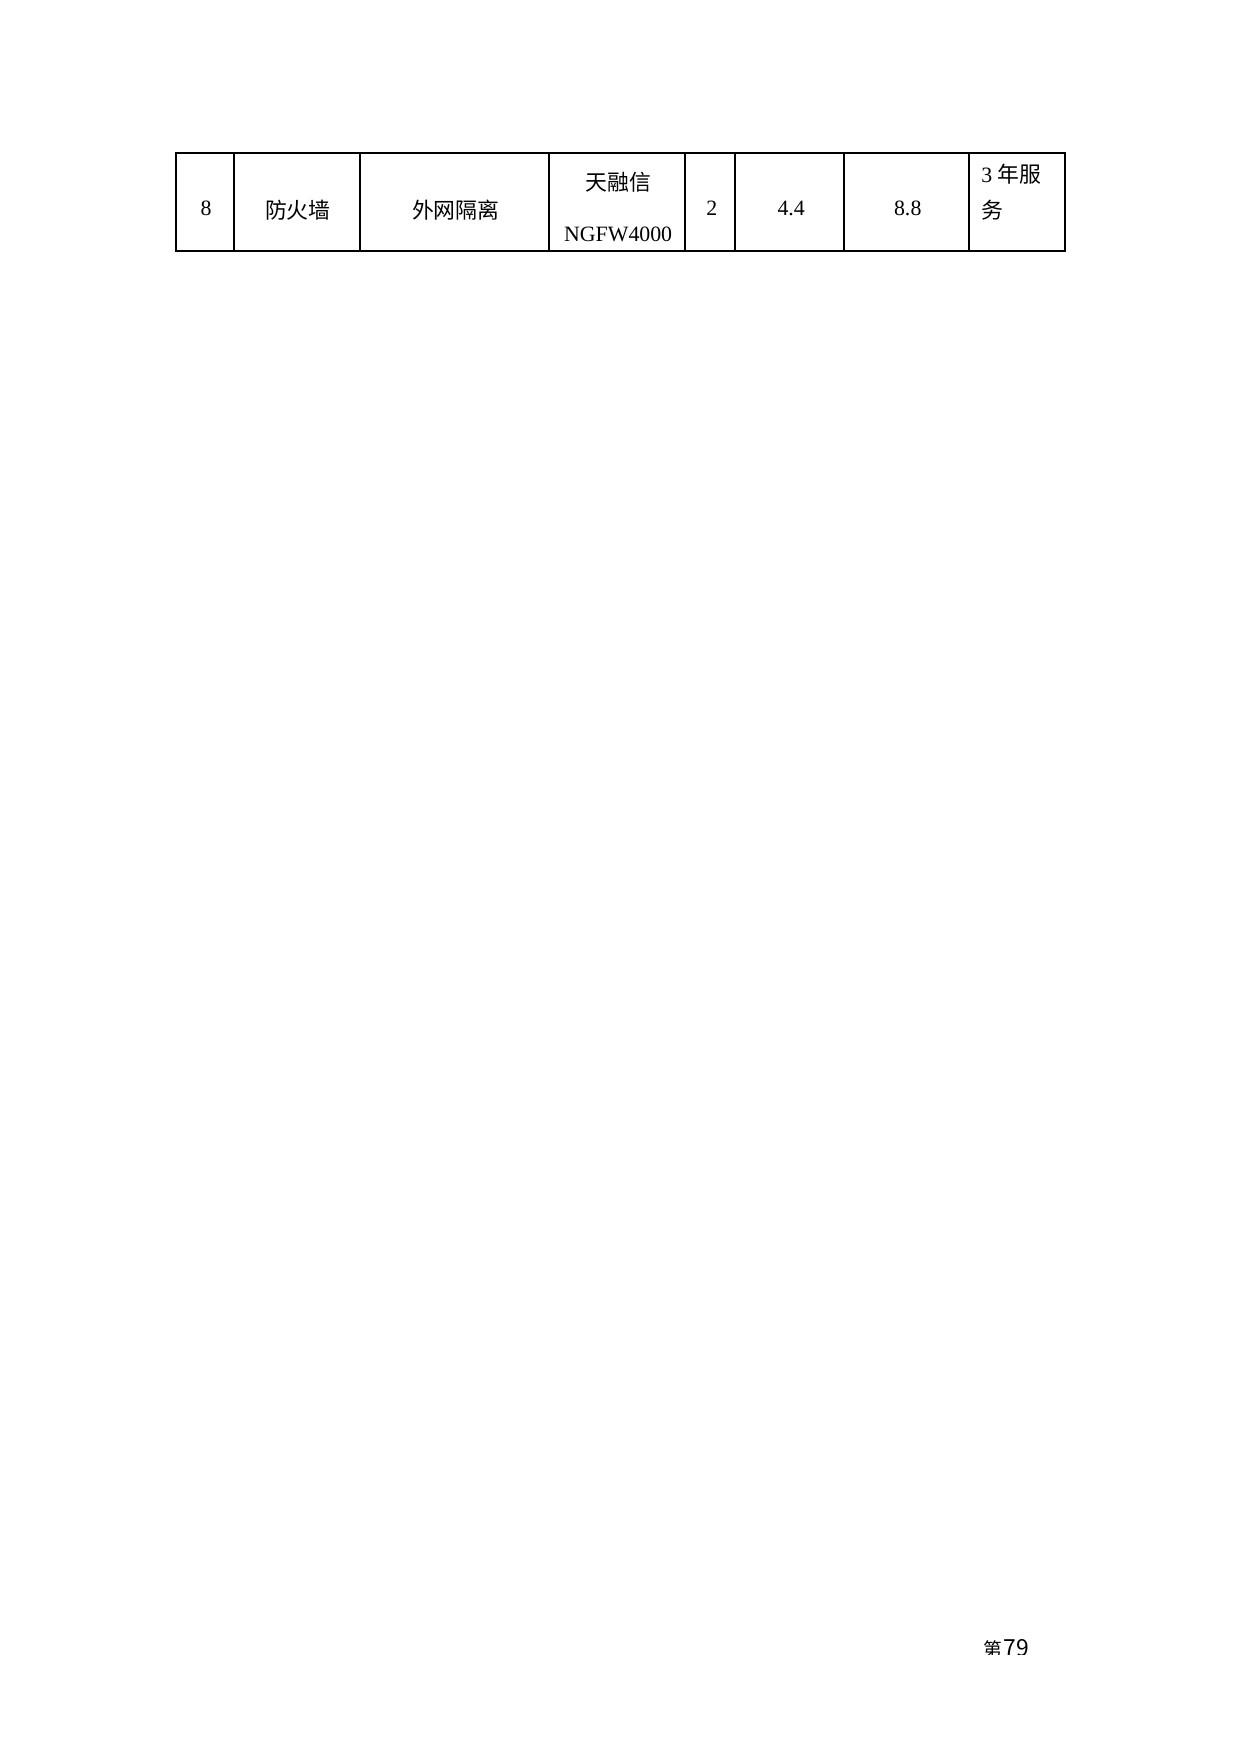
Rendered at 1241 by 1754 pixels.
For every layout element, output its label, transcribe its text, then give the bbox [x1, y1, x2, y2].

table_cell 天融信 NGFW4000 [550, 154, 684, 250]
table_cell 8 [177, 154, 233, 250]
table_cell 3 年服务 [970, 154, 1064, 250]
table_cell 防火墙 [235, 154, 359, 250]
table_cell 外网隔离 [361, 154, 548, 250]
table_cell 4.4 [736, 154, 843, 250]
table_cell 8.8 [845, 154, 968, 250]
table_cell 2 [686, 154, 734, 250]
